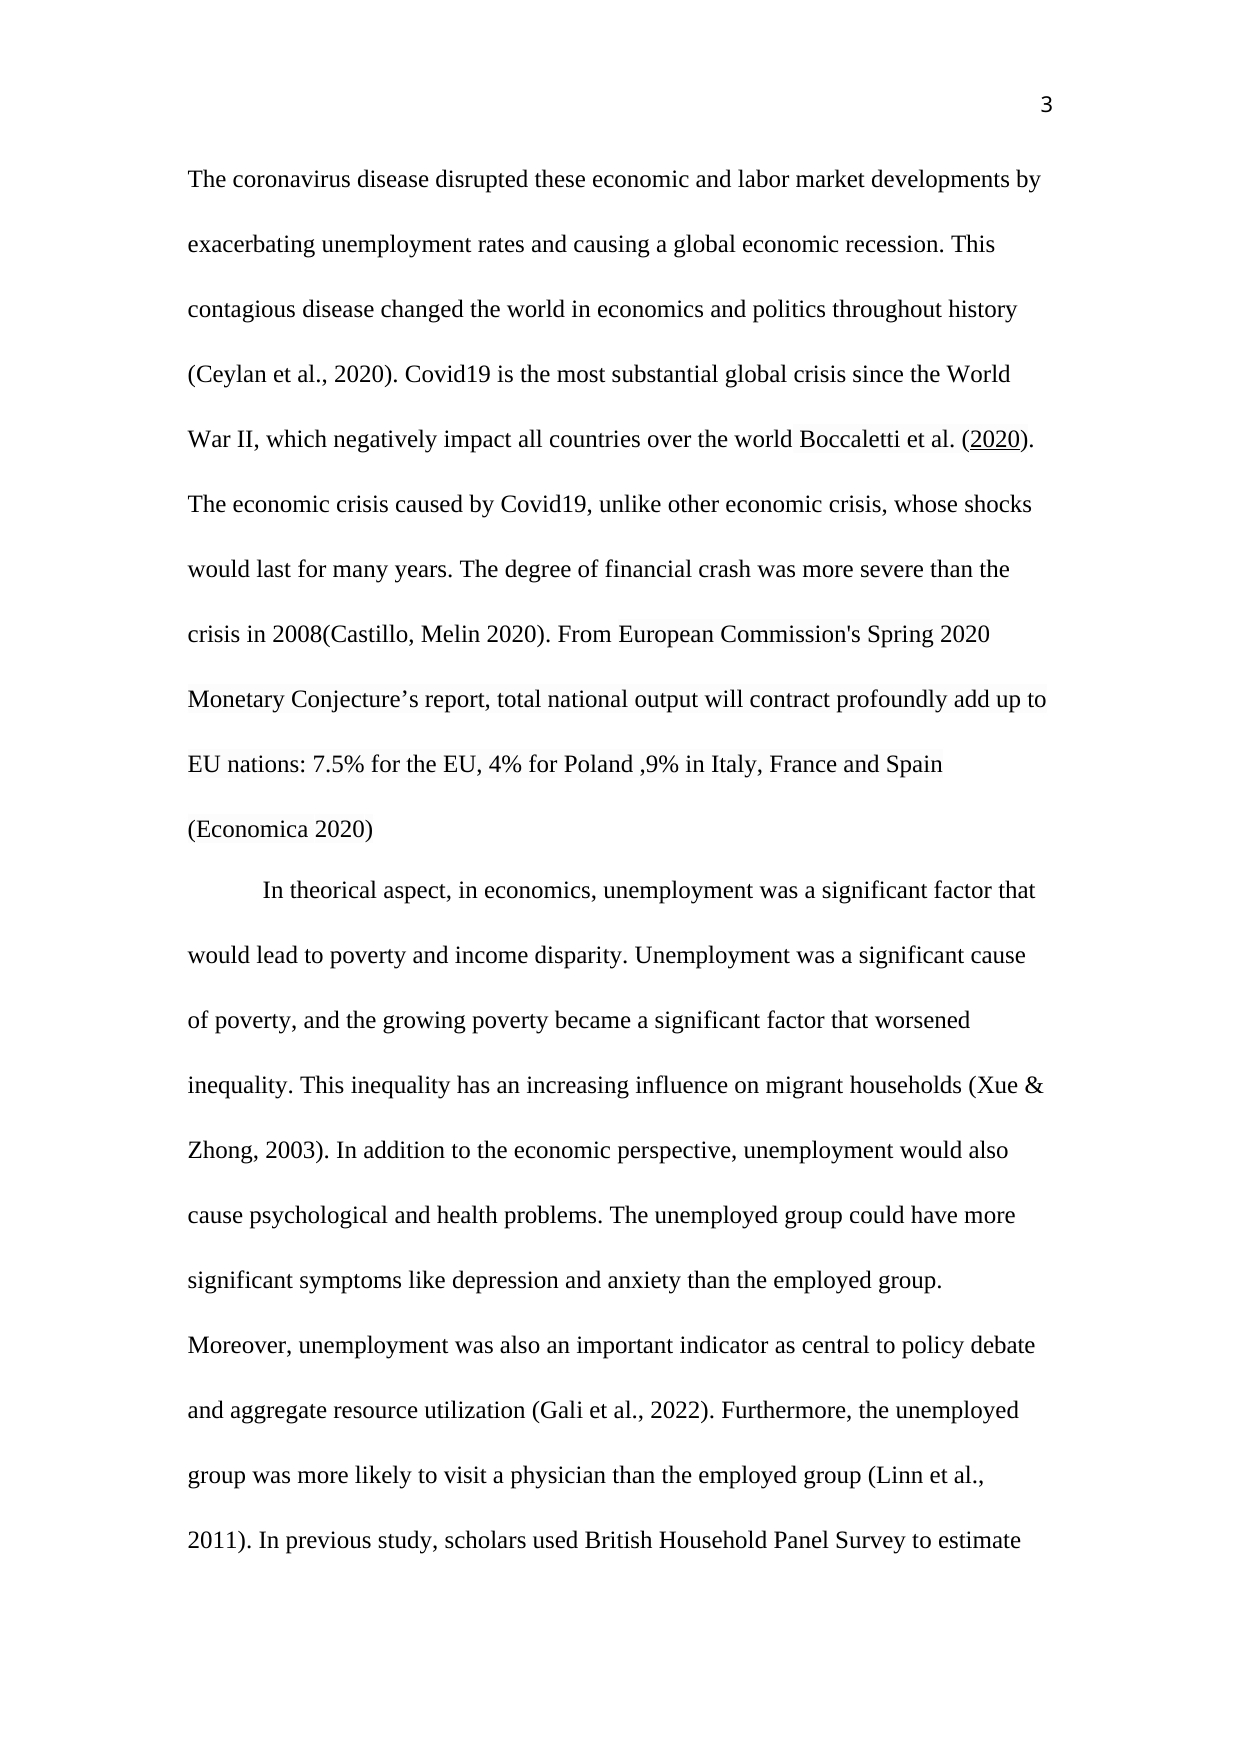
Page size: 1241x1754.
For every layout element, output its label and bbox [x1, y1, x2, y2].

text [187, 162, 1053, 844]
text [187, 873, 1053, 1556]
